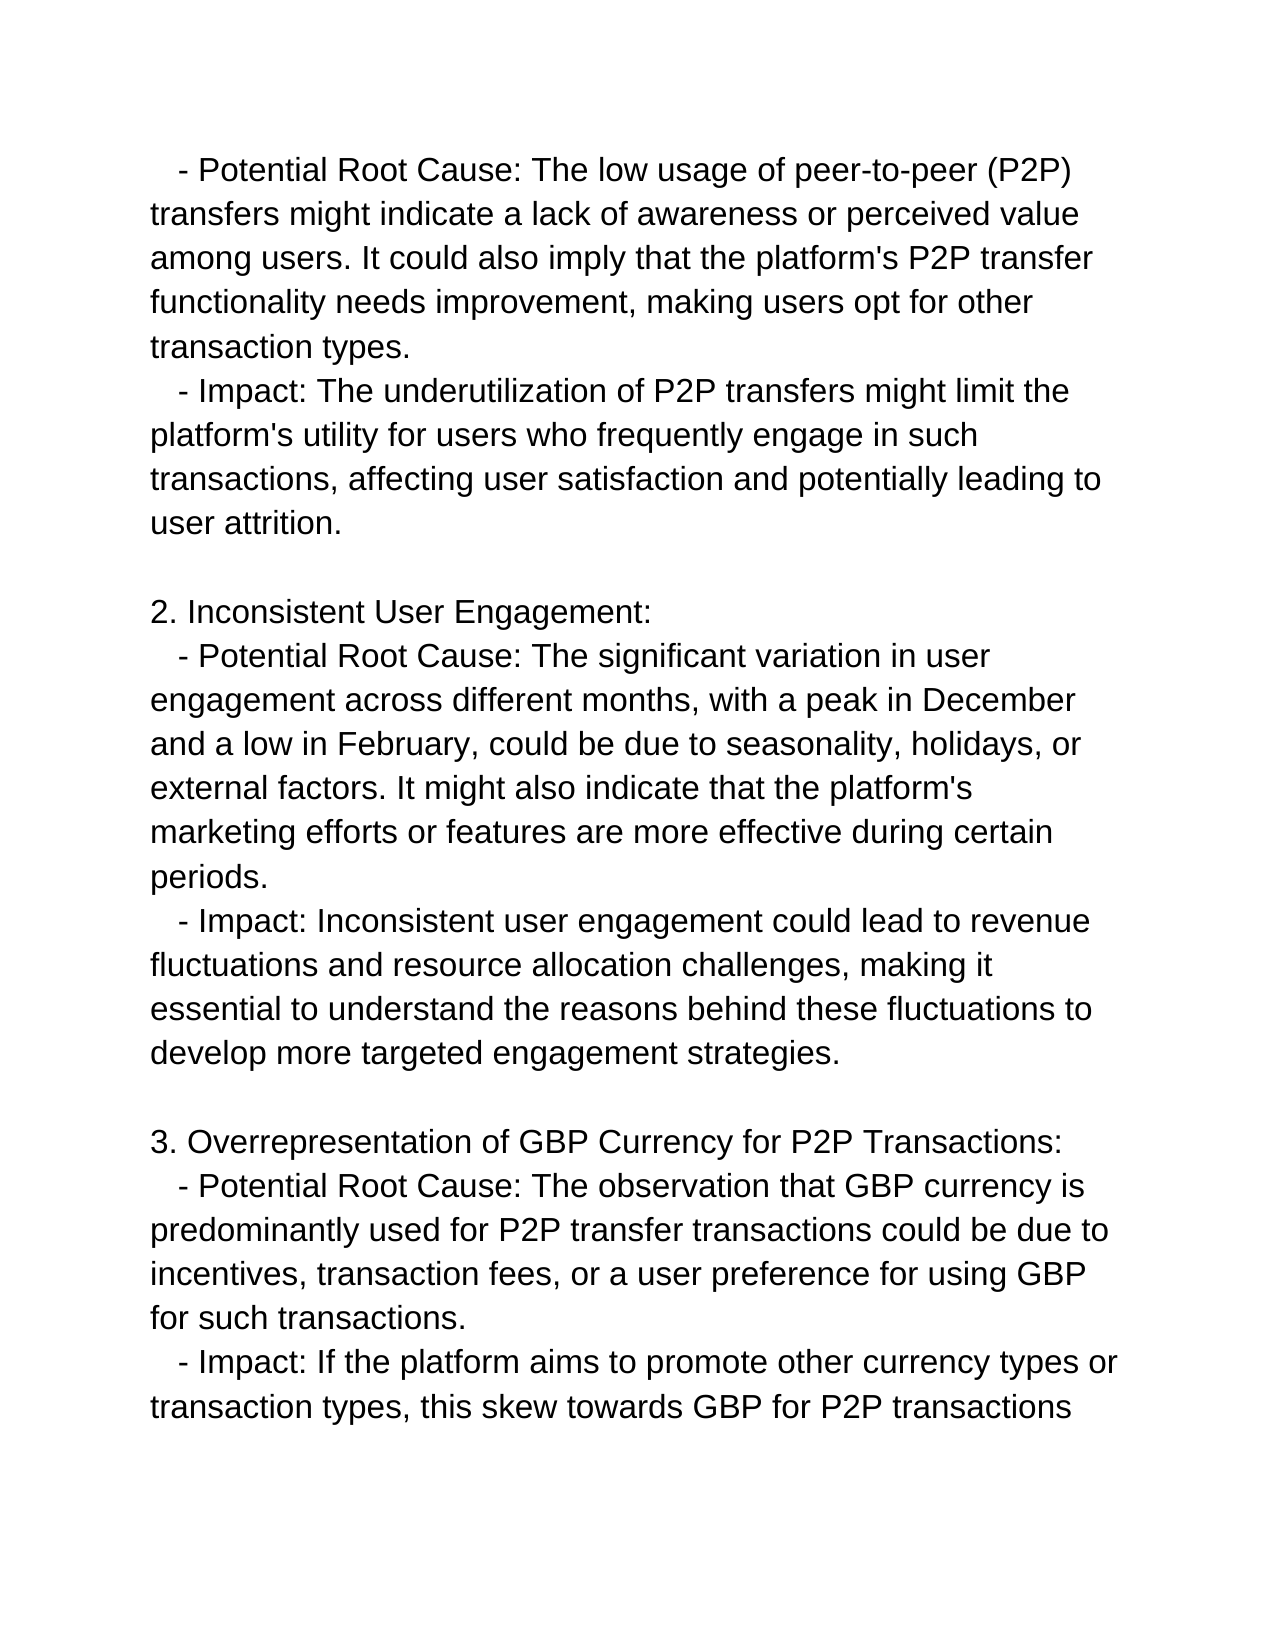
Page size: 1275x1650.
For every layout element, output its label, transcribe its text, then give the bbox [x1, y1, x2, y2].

text - Impact: The underutilization of P2P transfers might limit the platform's utility for users who frequently engage in such transactions, affecting user satisfaction and potentially leading to user attrition. [150, 371, 1125, 542]
text 3. Overrepresentation of GBP Currency for P2P Transactions: [150, 1122, 1125, 1160]
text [150, 1342, 1125, 1425]
text - Potential Root Cause: The significant variation in user engagement across different months, with a peak in December and a low in February, could be due to seasonality, holidays, or external factors. It might also indicate that the platform's marketing efforts or features are more effective during certain periods. [150, 636, 1125, 895]
text 2. Inconsistent User Engagement: [150, 592, 1125, 630]
text - Potential Root Cause: The observation that GBP currency is predominantly used for P2P transfer transactions could be due to incentives, transaction fees, or a user preference for using GBP for such transactions. [150, 1166, 1125, 1337]
text - Impact: Inconsistent user engagement could lead to revenue fluctuations and resource allocation challenges, making it essential to understand the reasons behind these fluctuations to develop more targeted engagement strategies. [150, 901, 1125, 1072]
text - Potential Root Cause: The low usage of peer-to-peer (P2P) transfers might indicate a lack of awareness or perceived value among users. It could also imply that the platform's P2P transfer functionality needs improvement, making users opt for other transaction types. [150, 150, 1125, 365]
